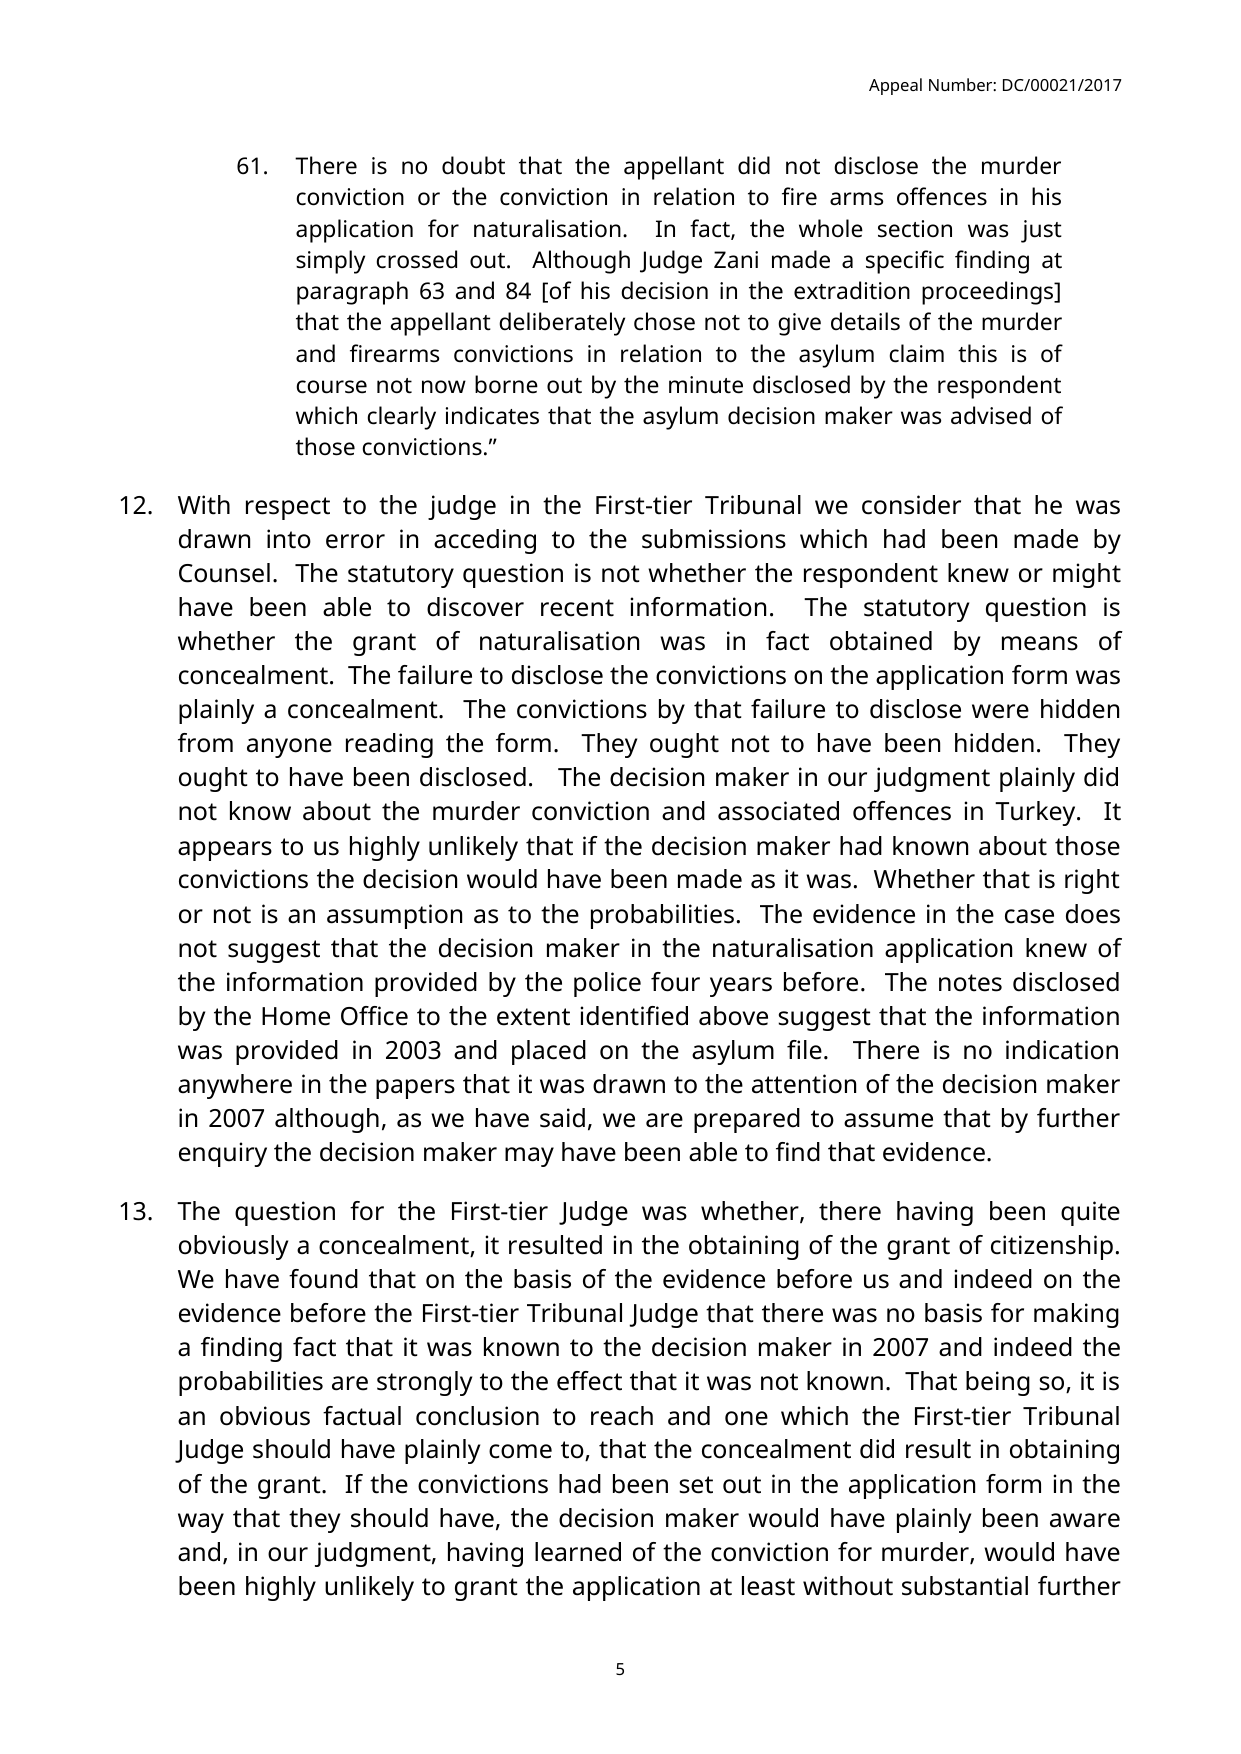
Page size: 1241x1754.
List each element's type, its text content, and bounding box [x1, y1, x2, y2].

text 12. With respect to the judge in the First-tier Tribunal we consider that he was drawn into error in acceding to the submissions which had been made by Counsel. The statutory question is not whether the respondent knew or might have been able to discover recent information. The statutory question is whether the grant of naturalisation was in fact obtained by means of concealment. The failure to disclose the convictions on the application form was plainly a concealment. The convictions by that failure to disclose were hidden from anyone reading the form. They ought not to have been hidden. They ought to have been disclosed. The decision maker in our judgment plainly did not know about the murder conviction and associated offences in Turkey. It appears to us highly unlikely that if the decision maker had known about those convictions the decision would have been made as it was. Whether that is right or not is an assumption as to the probabilities. The evidence in the case does not suggest that the decision maker in the naturalisation application knew of the information provided by the police four years before. The notes disclosed by the Home Office to the extent identified above suggest that the information was provided in 2003 and placed on the asylum file. There is no indication anywhere in the papers that it was drawn to the attention of the decision maker in 2007 although, as we have said, we are prepared to assume that by further enquiry the decision maker may have been able to find that evidence. [118, 487, 1122, 1169]
text 61. There is no doubt that the appellant did not disclose the murder conviction or the conviction in relation to fire arms offences in his application for naturalisation. In fact, the whole section was just simply crossed out. Although Judge Zani made a specific finding at paragraph 63 and 84 [of his decision in the extradition proceedings] that the appellant deliberately chose not to give details of the murder and firearms convictions in relation to the asylum claim this is of course not now borne out by the minute disclosed by the respondent which clearly indicates that the asylum decision maker was advised of those convictions.” [236, 150, 1063, 462]
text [118, 1194, 1122, 1602]
